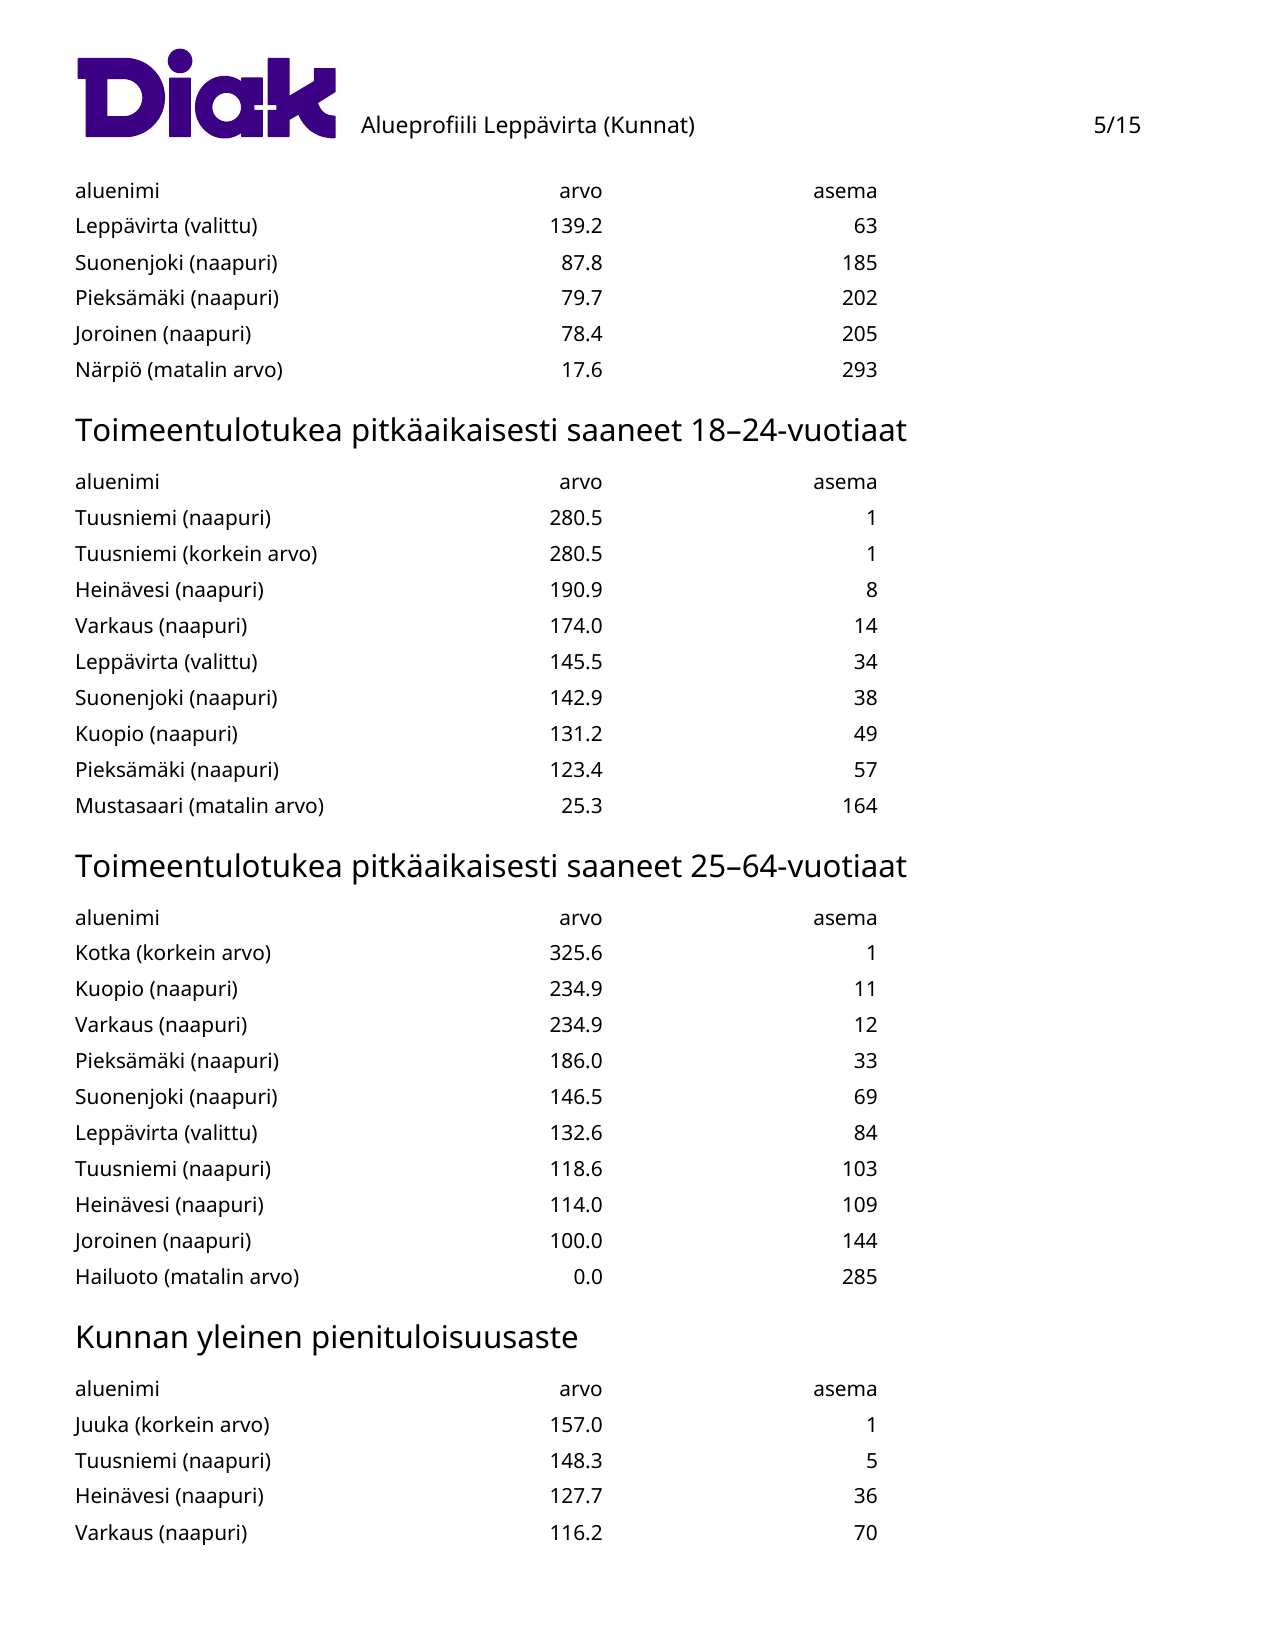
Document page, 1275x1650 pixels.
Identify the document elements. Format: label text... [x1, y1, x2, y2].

table_cell 139.2 [339, 208, 614, 244]
table_cell 25.3 [339, 787, 614, 823]
table_header asema [614, 172, 889, 208]
table_cell 234.9 [339, 1007, 614, 1043]
table_cell 205 [614, 316, 889, 352]
table_cell 11 [614, 971, 889, 1007]
table_cell Tuusniemi (naapuri) [64, 1442, 339, 1478]
table_cell 164 [614, 787, 889, 823]
subtitle Toimeentulotukea pitkäaikaisesti saaneet 25–64-vuotiaat [75, 844, 1200, 886]
table_cell Tuusniemi (naapuri) [64, 1150, 339, 1186]
table_cell 1 [614, 535, 889, 571]
table_cell Hailuoto (matalin arvo) [64, 1258, 339, 1294]
table_header aluenimi [64, 1370, 339, 1406]
table_cell Heinävesi (naapuri) [64, 571, 339, 607]
table_cell Varkaus (naapuri) [64, 1514, 339, 1550]
table_cell Heinävesi (naapuri) [64, 1186, 339, 1222]
table_cell Tuusniemi (naapuri) [64, 500, 339, 535]
table_cell Leppävirta (valittu) [64, 208, 339, 244]
table_cell 57 [614, 751, 889, 787]
table_cell 145.5 [339, 643, 614, 679]
table_cell 78.4 [339, 316, 614, 352]
table_cell Suonenjoki (naapuri) [64, 244, 339, 280]
table_cell 127.7 [339, 1478, 614, 1514]
table_cell 36 [614, 1478, 889, 1514]
table_cell Pieksämäki (naapuri) [64, 1043, 339, 1078]
table_cell Mustasaari (matalin arvo) [64, 787, 339, 823]
table_cell 116.2 [339, 1514, 614, 1550]
table_cell 0.0 [339, 1258, 614, 1294]
table_cell Kuopio (naapuri) [64, 715, 339, 751]
table_cell 146.5 [339, 1079, 614, 1114]
table_cell Tuusniemi (korkein arvo) [64, 535, 339, 571]
table_cell Leppävirta (valittu) [64, 1115, 339, 1150]
table_cell 79.7 [339, 280, 614, 316]
table_cell 280.5 [339, 535, 614, 571]
table_cell 100.0 [339, 1222, 614, 1258]
table_header asema [614, 464, 889, 499]
table_cell 63 [614, 208, 889, 244]
table_cell 14 [614, 607, 889, 643]
subtitle Toimeentulotukea pitkäaikaisesti saaneet 18–24-vuotiaat [75, 408, 1200, 451]
table_cell 142.9 [339, 679, 614, 715]
table_cell 293 [614, 352, 889, 388]
table_cell Juuka (korkein arvo) [64, 1406, 339, 1442]
table_cell Suonenjoki (naapuri) [64, 679, 339, 715]
table_cell Varkaus (naapuri) [64, 1007, 339, 1043]
table_cell 280.5 [339, 500, 614, 535]
table_header arvo [339, 1370, 614, 1406]
table_header arvo [339, 464, 614, 499]
table_cell 190.9 [339, 571, 614, 607]
table_header arvo [339, 899, 614, 935]
table_cell 84 [614, 1115, 889, 1150]
table_cell 144 [614, 1222, 889, 1258]
table_cell 174.0 [339, 607, 614, 643]
table_header arvo [339, 172, 614, 208]
table_header asema [614, 1370, 889, 1406]
table_cell 12 [614, 1007, 889, 1043]
table_cell 109 [614, 1186, 889, 1222]
table_cell 114.0 [339, 1186, 614, 1222]
table_cell 1 [614, 1406, 889, 1442]
table_cell 17.6 [339, 352, 614, 388]
table_cell 1 [614, 500, 889, 535]
table_cell Kotka (korkein arvo) [64, 935, 339, 971]
table_cell 157.0 [339, 1406, 614, 1442]
table_cell 38 [614, 679, 889, 715]
table_cell 1 [614, 935, 889, 971]
table_cell 186.0 [339, 1043, 614, 1078]
table_cell 70 [614, 1514, 889, 1550]
table_cell Suonenjoki (naapuri) [64, 1079, 339, 1114]
table_cell 103 [614, 1150, 889, 1186]
table_cell 132.6 [339, 1115, 614, 1150]
table_cell 202 [614, 280, 889, 316]
table_cell Kuopio (naapuri) [64, 971, 339, 1007]
table_cell Pieksämäki (naapuri) [64, 751, 339, 787]
table_cell 33 [614, 1043, 889, 1078]
table_cell 8 [614, 571, 889, 607]
table_cell 148.3 [339, 1442, 614, 1478]
table_cell 131.2 [339, 715, 614, 751]
table_cell 118.6 [339, 1150, 614, 1186]
table_cell 34 [614, 643, 889, 679]
subtitle Kunnan yleinen pienituloisuusaste [75, 1315, 1200, 1358]
table_cell Joroinen (naapuri) [64, 316, 339, 352]
table_header asema [614, 899, 889, 935]
table_cell 87.8 [339, 244, 614, 280]
table_cell Joroinen (naapuri) [64, 1222, 339, 1258]
table_header aluenimi [64, 172, 339, 208]
table_cell Varkaus (naapuri) [64, 607, 339, 643]
table_cell 185 [614, 244, 889, 280]
table_header aluenimi [64, 899, 339, 935]
table_cell 69 [614, 1079, 889, 1114]
table_cell 285 [614, 1258, 889, 1294]
table_header aluenimi [64, 464, 339, 499]
table_cell Pieksämäki (naapuri) [64, 280, 339, 316]
table_cell 49 [614, 715, 889, 751]
table_cell Heinävesi (naapuri) [64, 1478, 339, 1514]
table_cell Närpiö (matalin arvo) [64, 352, 339, 388]
table_cell 234.9 [339, 971, 614, 1007]
table_cell 325.6 [339, 935, 614, 971]
table_cell 123.4 [339, 751, 614, 787]
table_cell 5 [614, 1442, 889, 1478]
table_cell Leppävirta (valittu) [64, 643, 339, 679]
